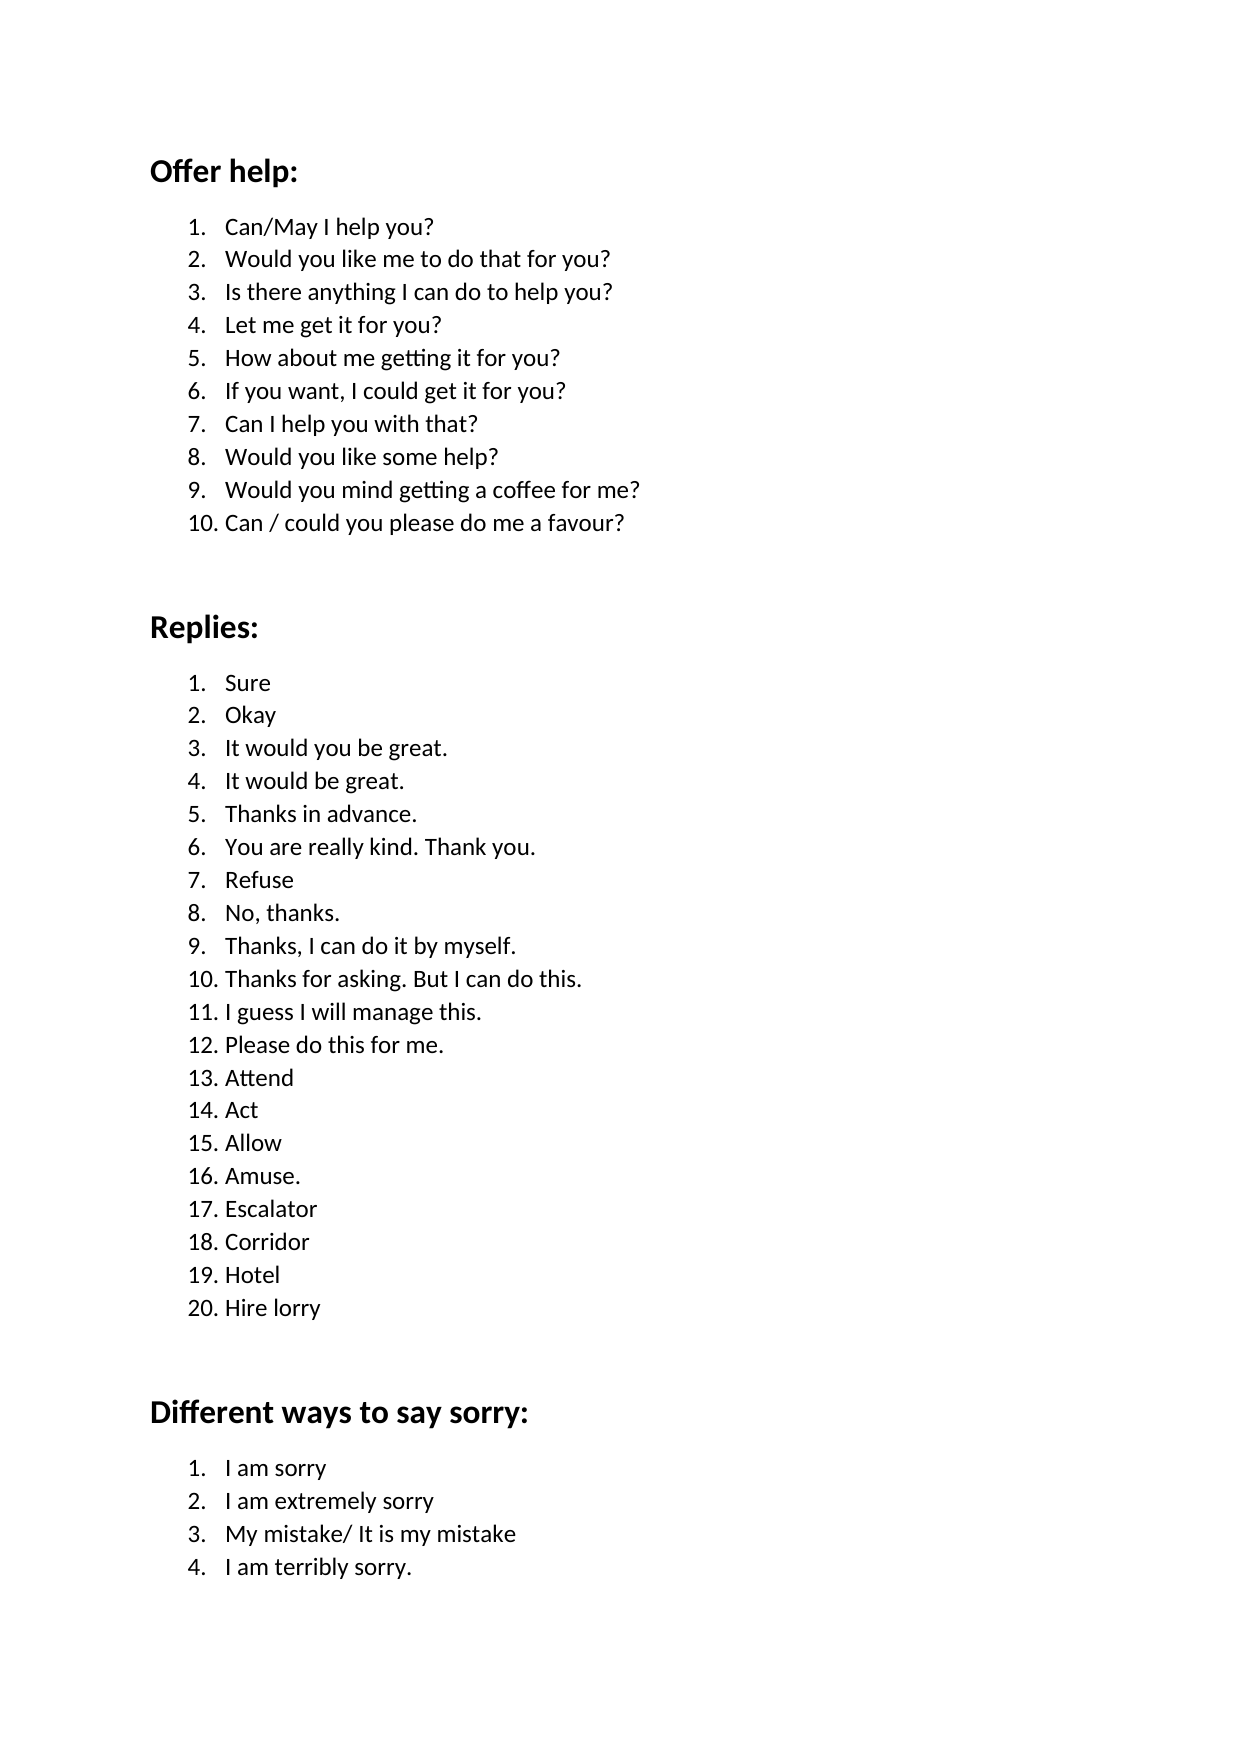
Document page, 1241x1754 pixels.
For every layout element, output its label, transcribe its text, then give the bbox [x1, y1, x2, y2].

list Allow [187, 1127, 1090, 1158]
list I am extremely sorry [187, 1485, 1090, 1515]
list Would you mind getting a coffee for me? [187, 474, 1090, 504]
list Act [187, 1094, 1090, 1125]
list My mistake/ It is my mistake [187, 1518, 1090, 1548]
list Would you like some help? [187, 441, 1090, 472]
list Okay [187, 699, 1090, 730]
list Can / could you please do me a favour? [187, 507, 1090, 537]
text Offer help: [150, 150, 1090, 191]
list Amuse. [187, 1160, 1090, 1191]
list Hotel [187, 1259, 1090, 1290]
list Corridor [187, 1226, 1090, 1257]
list Attend [187, 1062, 1090, 1092]
list Can/May I help you? [187, 211, 1090, 241]
text Replies: [150, 606, 1090, 647]
list Thanks, I can do it by myself. [187, 930, 1090, 961]
list Please do this for me. [187, 1029, 1090, 1059]
list If you want, I could get it for you? [187, 375, 1090, 406]
list Let me get it for you? [187, 309, 1090, 340]
list No, thanks. [187, 897, 1090, 928]
text Different ways to say sorry: [150, 1391, 1090, 1432]
list Thanks in advance. [187, 798, 1090, 829]
list Sure [187, 667, 1090, 697]
list Refuse [187, 864, 1090, 895]
list How about me getting it for you? [187, 342, 1090, 373]
list Thanks for asking. But I can do this. [187, 963, 1090, 993]
list You are really kind. Thank you. [187, 831, 1090, 862]
list I guess I will manage this. [187, 996, 1090, 1026]
list Would you like me to do that for you? [187, 243, 1090, 274]
list Hire lorry [187, 1292, 1090, 1323]
list I am terribly sorry. [187, 1551, 1090, 1581]
list Can I help you with that? [187, 408, 1090, 439]
list Is there anything I can do to help you? [187, 276, 1090, 307]
list Escalator [187, 1193, 1090, 1224]
list It would you be great. [187, 732, 1090, 763]
list I am sorry [187, 1452, 1090, 1482]
list It would be great. [187, 765, 1090, 796]
